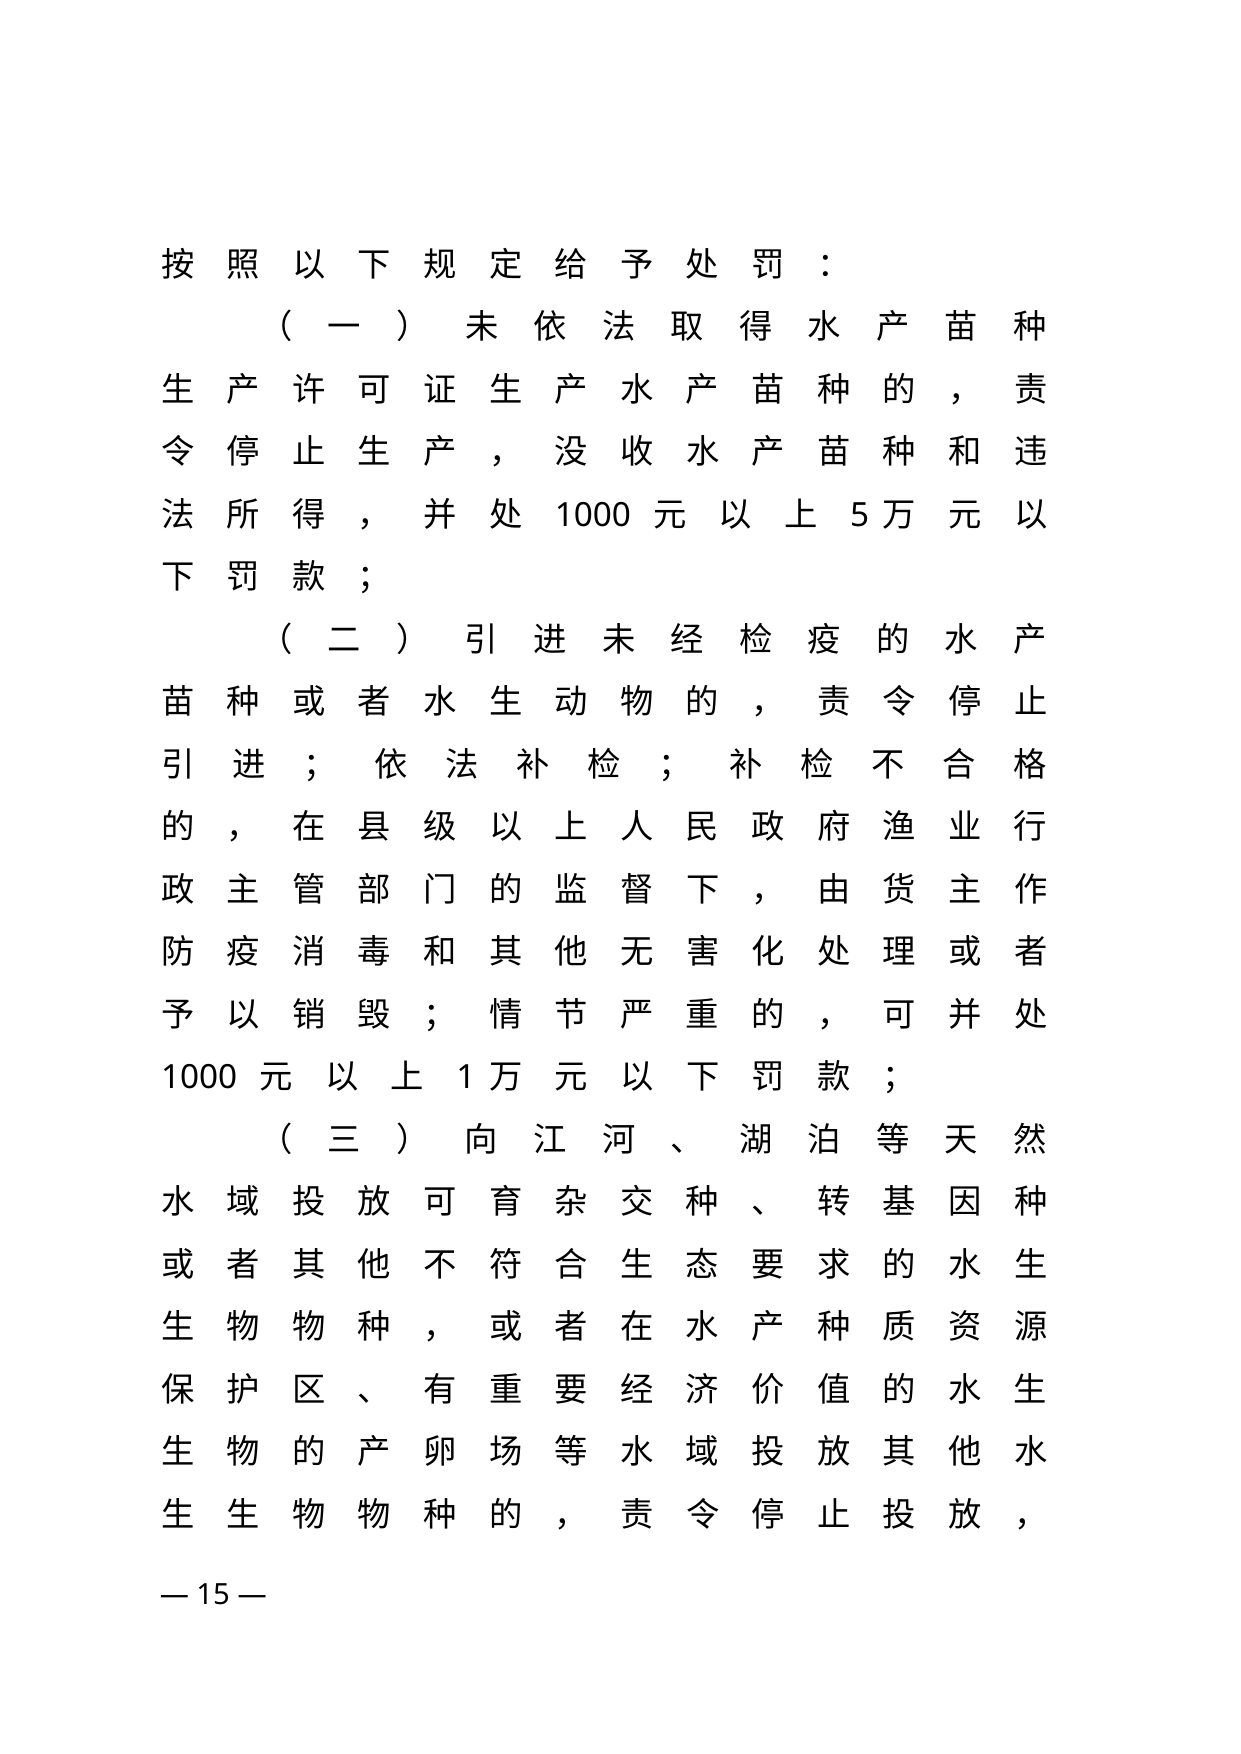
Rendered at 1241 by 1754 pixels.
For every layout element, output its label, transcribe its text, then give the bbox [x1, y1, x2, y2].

text （二）引进未经检疫的水产苗种或者水生动物的，责令停止引进；依法补检；补检不合格的，在县级以上人民政府渔业行政主管部门的监督下，由货主作防疫消毒和其他无害化处理或者予以销毁；情节严重的，可并处1000元以上1万元以下罚款； [161, 606, 1079, 1106]
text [161, 1106, 1079, 1543]
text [161, 231, 1079, 293]
text （一）未依法取得水产苗种生产许可证生产水产苗种的，责令停止生产，没收水产苗种和违法所得，并处1000元以上5万元以下罚款； [161, 293, 1079, 606]
